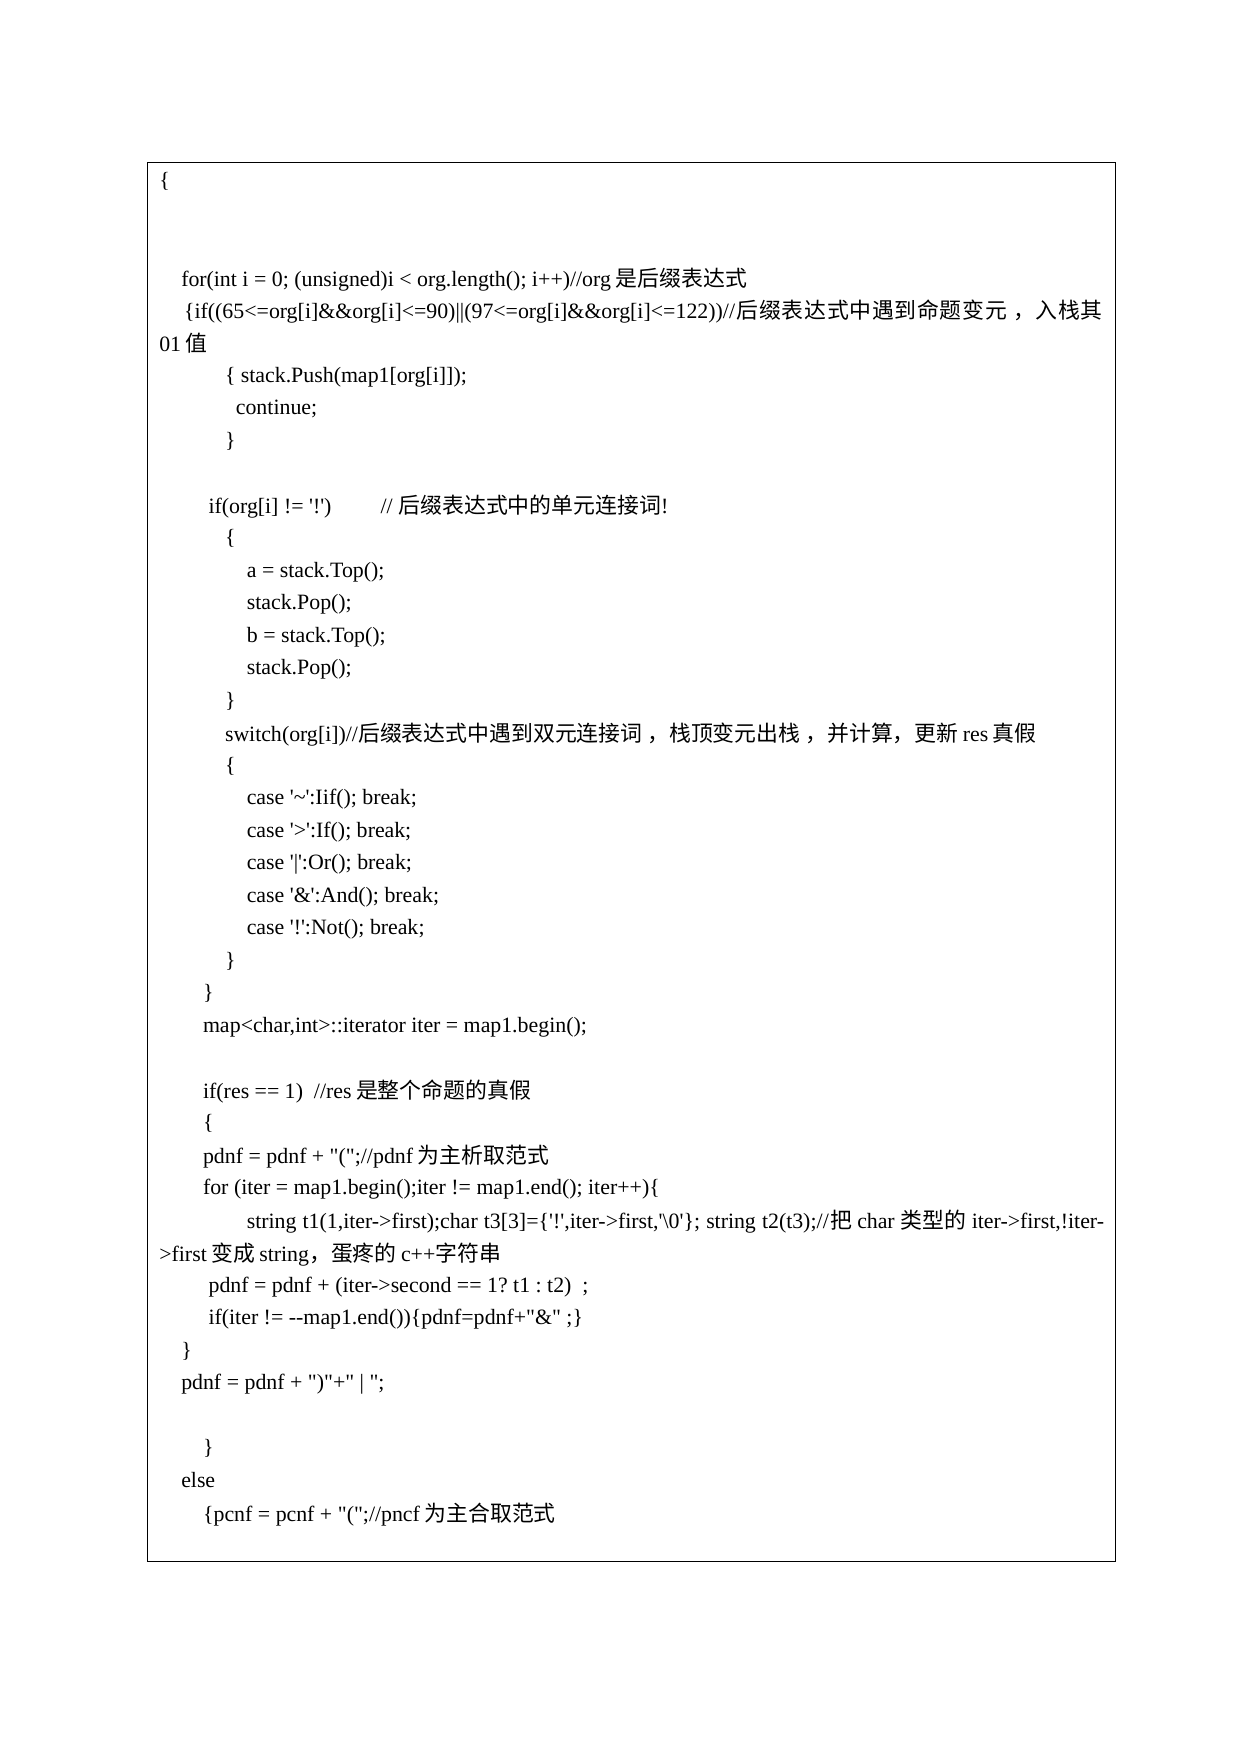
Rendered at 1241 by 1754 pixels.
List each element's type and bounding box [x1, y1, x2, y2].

table_cell [148, 163, 1115, 1561]
